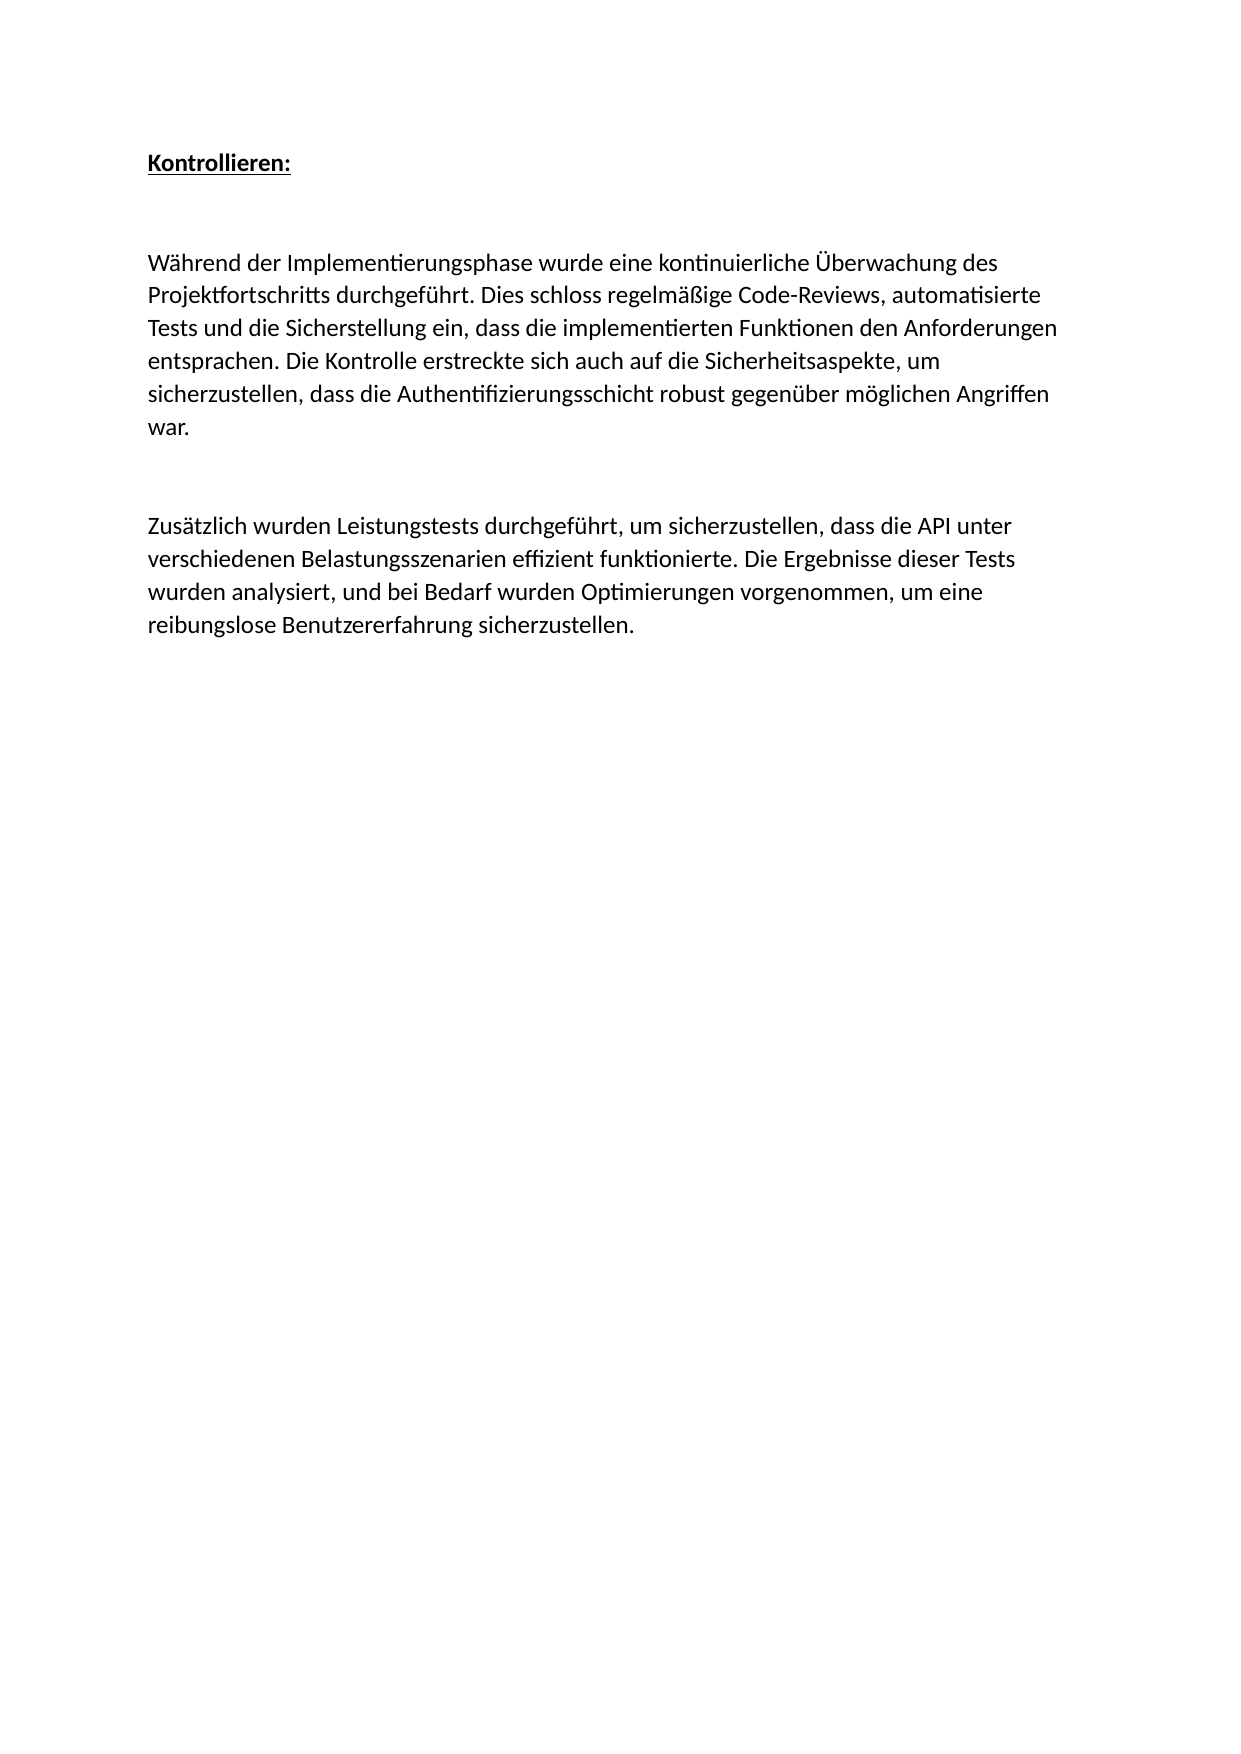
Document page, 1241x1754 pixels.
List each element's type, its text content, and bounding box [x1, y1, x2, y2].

text Zusätzlich wurden Leistungstests durchgeführt, um sicherzustellen, dass die API unter verschiedenen Belastungsszenarien effizient funktionierte. Die Ergebnisse dieser Tests wurden analysiert, und bei Bedarf wurden Optimierungen vorgenommen, um eine reibungslose Benutzererfahrung sicherzustellen. [148, 511, 1093, 640]
text Während der Implementierungsphase wurde eine kontinuierliche Überwachung des Projektfortschritts durchgeführt. Dies schloss regelmäßige Code-Reviews, automatisierte Tests und die Sicherstellung ein, dass die implementierten Funktionen den Anforderungen entsprachen. Die Kontrolle erstreckte sich auch auf die Sicherheitsaspekte, um sicherzustellen, dass die Authentifizierungsschicht robust gegenüber möglichen Angriffen war. [148, 247, 1093, 442]
text Kontrollieren: [148, 148, 1093, 178]
